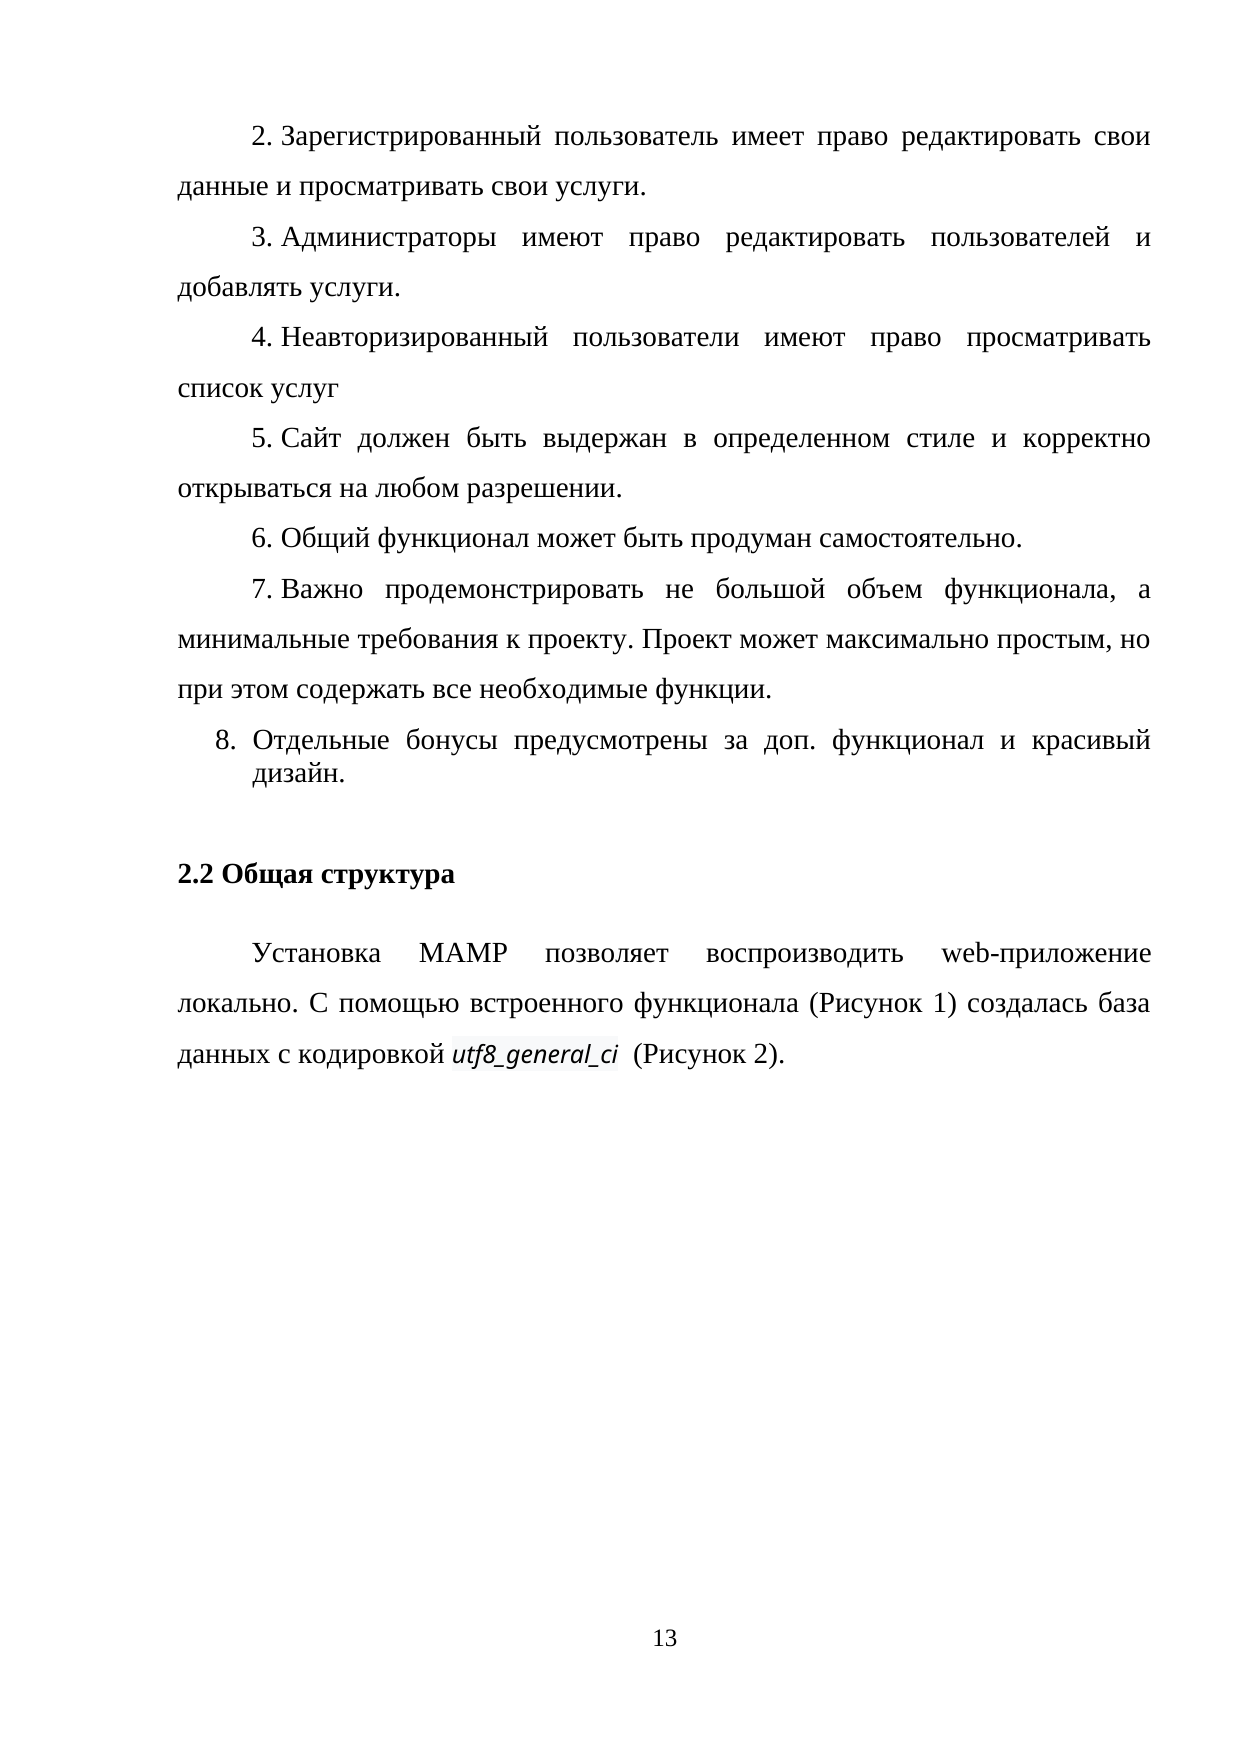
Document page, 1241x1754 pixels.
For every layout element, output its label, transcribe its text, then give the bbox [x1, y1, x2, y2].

text Установка MAMP позволяет воспроизводить web-приложение локально. С помощью встроенного функционала (Рисунок 1) создалась база данных с кодировкой utf8_general_ci (Рисунок 2). [177, 935, 1152, 1071]
list Неавторизированный пользователи имеют право просматривать список услуг [177, 319, 1152, 403]
subtitle 2.2 Общая структура [177, 856, 1152, 889]
list Администраторы имеют право редактировать пользователей и добавлять услуги. [177, 219, 1152, 303]
list Отдельные бонусы предусмотрены за доп. функционал и красивый дизайн. [215, 722, 1152, 789]
list Зарегистрированный пользователь имеет право редактировать свои данные и просматривать свои услуги. [177, 118, 1152, 202]
list Важно продемонстрировать не большой объем функционала, а минимальные требования к проекту. Проект может максимально простым, но при этом содержать все необходимые функции. [177, 571, 1152, 705]
list Сайт должен быть выдержан в определенном стиле и корректно открываться на любом разрешении. [177, 420, 1152, 504]
list Общий функционал может быть продуман самостоятельно. [177, 521, 1152, 554]
